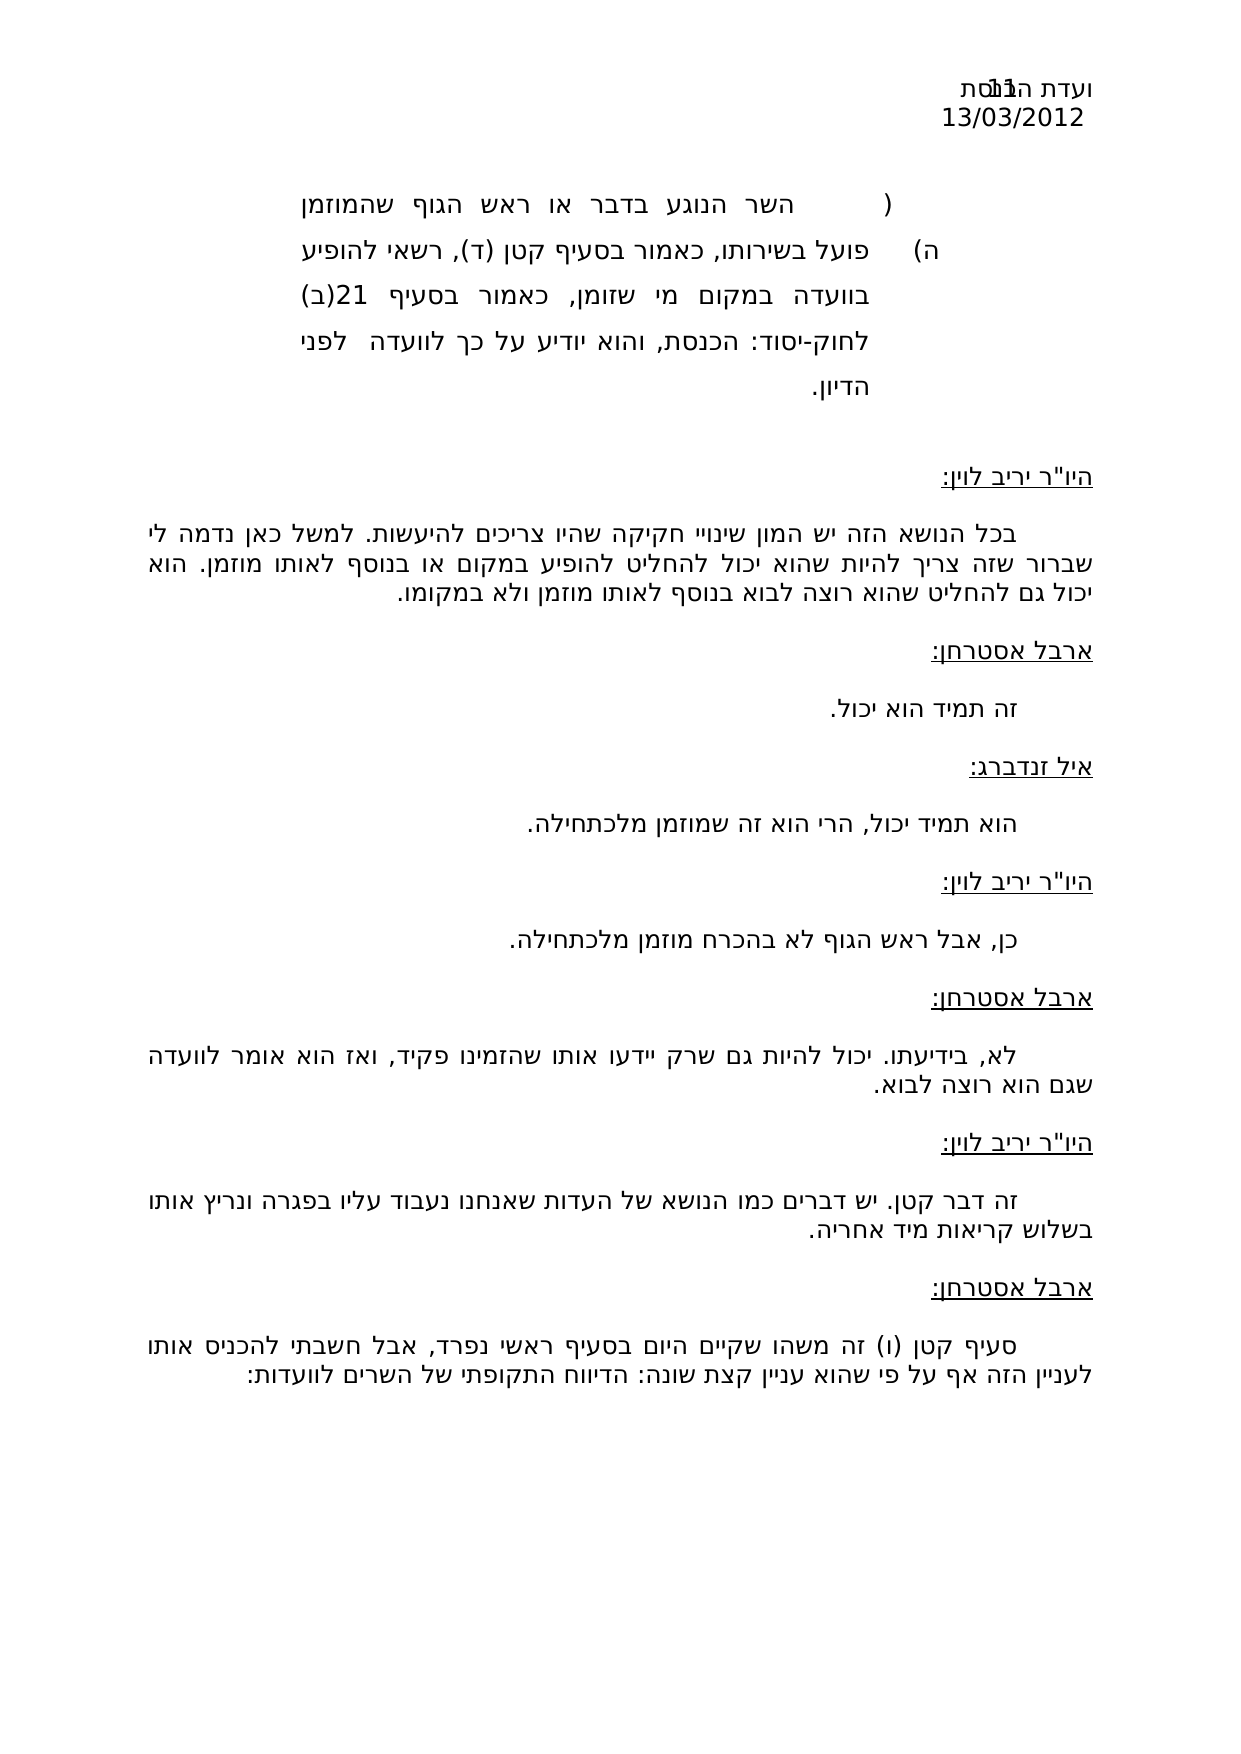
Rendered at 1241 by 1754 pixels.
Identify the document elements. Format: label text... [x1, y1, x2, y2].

text ארבל אסטרחן: [147, 636, 1093, 665]
text היו"ר יריב לוין: [147, 1128, 1093, 1157]
text איל זנדברג: [147, 752, 1093, 781]
text זה דבר קטן. יש דברים כמו הנושא של העדות שאנחנו נעבוד עליו בפגרה ונריץ אותו בשלוש קריאות מיד אחריה. [147, 1186, 1093, 1244]
text בכל הנושא הזה יש המון שינויי חקיקה שהיו צריכים להיעשות. למשל כאן נדמה לי שברור שזה צריך להיות שהוא יכול להחליט להופיע במקום או בנוסף לאותו מוזמן. הוא יכול גם להחליט שהוא רוצה לבוא בנוסף לאותו מוזמן ולא במקומו. [147, 519, 1093, 607]
text כן, אבל ראש הגוף לא בהכרח מוזמן מלכתחילה. [147, 925, 1093, 954]
text הוא תמיד יכול, הרי הוא זה שמוזמן מלכתחילה. [147, 809, 1093, 839]
text ארבל אסטרחן: [147, 1273, 1093, 1302]
text ארבל אסטרחן: [147, 983, 1093, 1012]
text זה תמיד הוא יכול. [147, 694, 1093, 723]
text לא, בידיעתו. יכול להיות גם שרק יידעו אותו שהזמינו פקיד, ואז הוא אומר לוועדה שגם הוא רוצה לבוא. [147, 1041, 1093, 1099]
text סעיף קטן (ו) זה משהו שקיים היום בסעיף ראשי נפרד, אבל חשבתי להכניס אותו לעניין הזה אף על פי שהוא עניין קצת שונה: הדיווח התקופתי של השרים לוועדות: [147, 1331, 1093, 1389]
table_header השר הנוגע בדבר או ראש הגוף שהמוזמן פועל בשירותו, כאמור בסעיף קטן (ד), רשאי להופיע בוועדה במקום מי שזומן, כאמור בסעיף 21(ב) לחוק-יסוד: הכנסת, והוא יודיע על כך לוועדה לפני הדיון. [289, 190, 882, 462]
table_header (ה) [882, 190, 951, 462]
text היו"ר יריב לוין: [147, 462, 1093, 491]
text היו"ר יריב לוין: [147, 867, 1093, 897]
